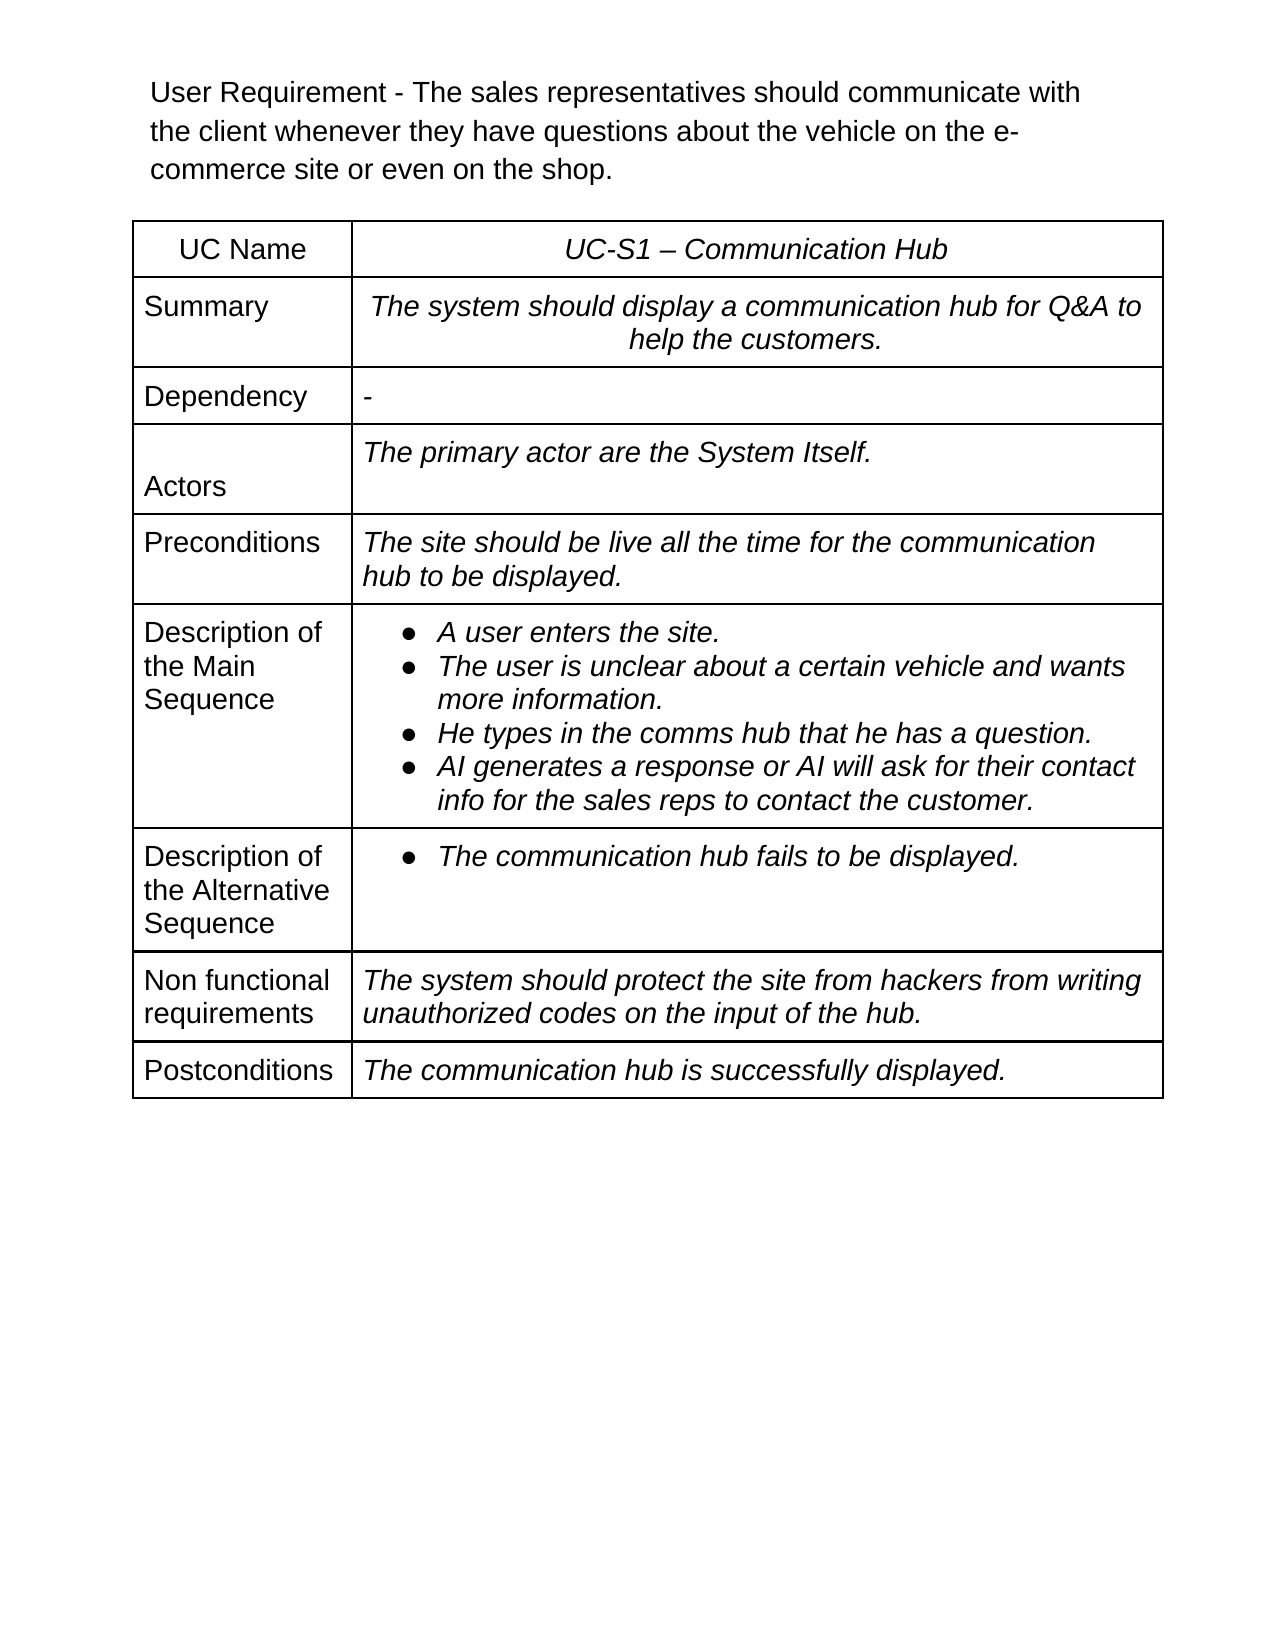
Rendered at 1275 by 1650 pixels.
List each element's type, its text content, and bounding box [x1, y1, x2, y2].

table_header UC Name [134, 222, 351, 276]
table_cell Description of the Alternative Sequence [134, 829, 351, 950]
table_cell Postconditions [134, 1043, 351, 1097]
table_cell Dependency [134, 368, 351, 423]
table_cell The system should display a communication hub for Q&A to help the customers. [353, 278, 1162, 366]
table_cell The site should be live all the time for the communication hub to be displayed. [353, 515, 1162, 603]
table_header UC-S1 – Communication Hub [353, 222, 1162, 276]
table_cell The communication hub fails to be displayed. [353, 829, 1162, 950]
table_cell - [353, 368, 1162, 423]
table_cell Non functional requirements [134, 953, 351, 1040]
table_cell The primary actor are the System Itself. [353, 425, 1162, 513]
table_cell Actors [134, 425, 351, 513]
table_cell The system should protect the site from hackers from writing unauthorized codes on the input of the hub. [353, 953, 1162, 1040]
table_cell Preconditions [134, 515, 351, 603]
table_cell Summary [134, 278, 351, 366]
table_cell The communication hub is successfully displayed. [353, 1043, 1162, 1097]
table_cell Description of the Main Sequence [134, 605, 351, 827]
table_cell A user enters the site. The user is unclear about a certain vehicle and wants more information. He types in the comms hub that he has a question. AI generates a response or AI will ask for their contact info for the sales reps to contact the customer. [353, 605, 1162, 827]
